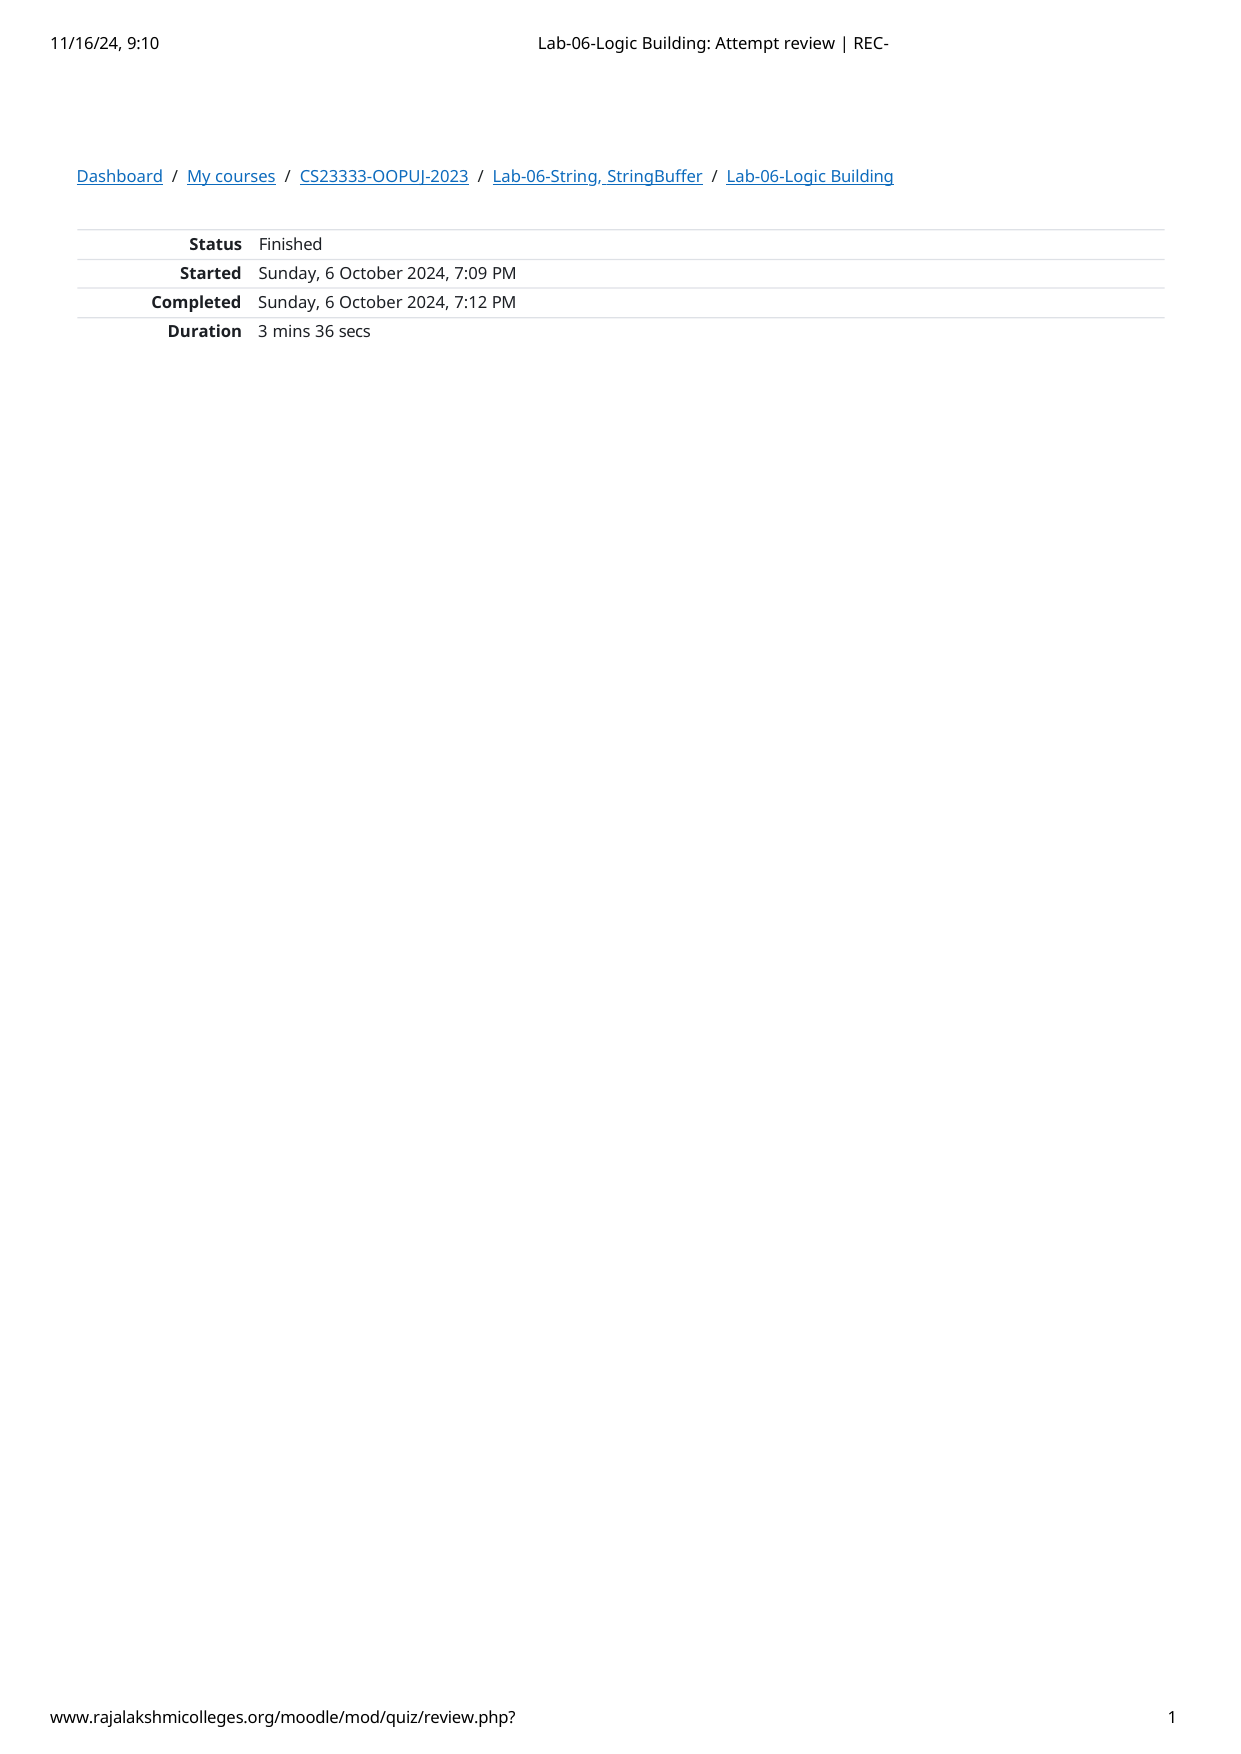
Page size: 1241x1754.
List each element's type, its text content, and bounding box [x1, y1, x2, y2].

text Status Finished [189, 229, 1178, 255]
text Started Sunday, 6 October 2024, 7:09 PM [180, 261, 1178, 284]
text Dashboard / My courses / CS23333-OOPUJ-2023 / Lab-06-String, StringBuffer / Lab-06-Logic Building [76, 165, 1178, 187]
text Completed Sunday, 6 October 2024, 7:12 PM [151, 286, 1178, 314]
text Duration 3 mins 36 secs [167, 319, 1178, 342]
